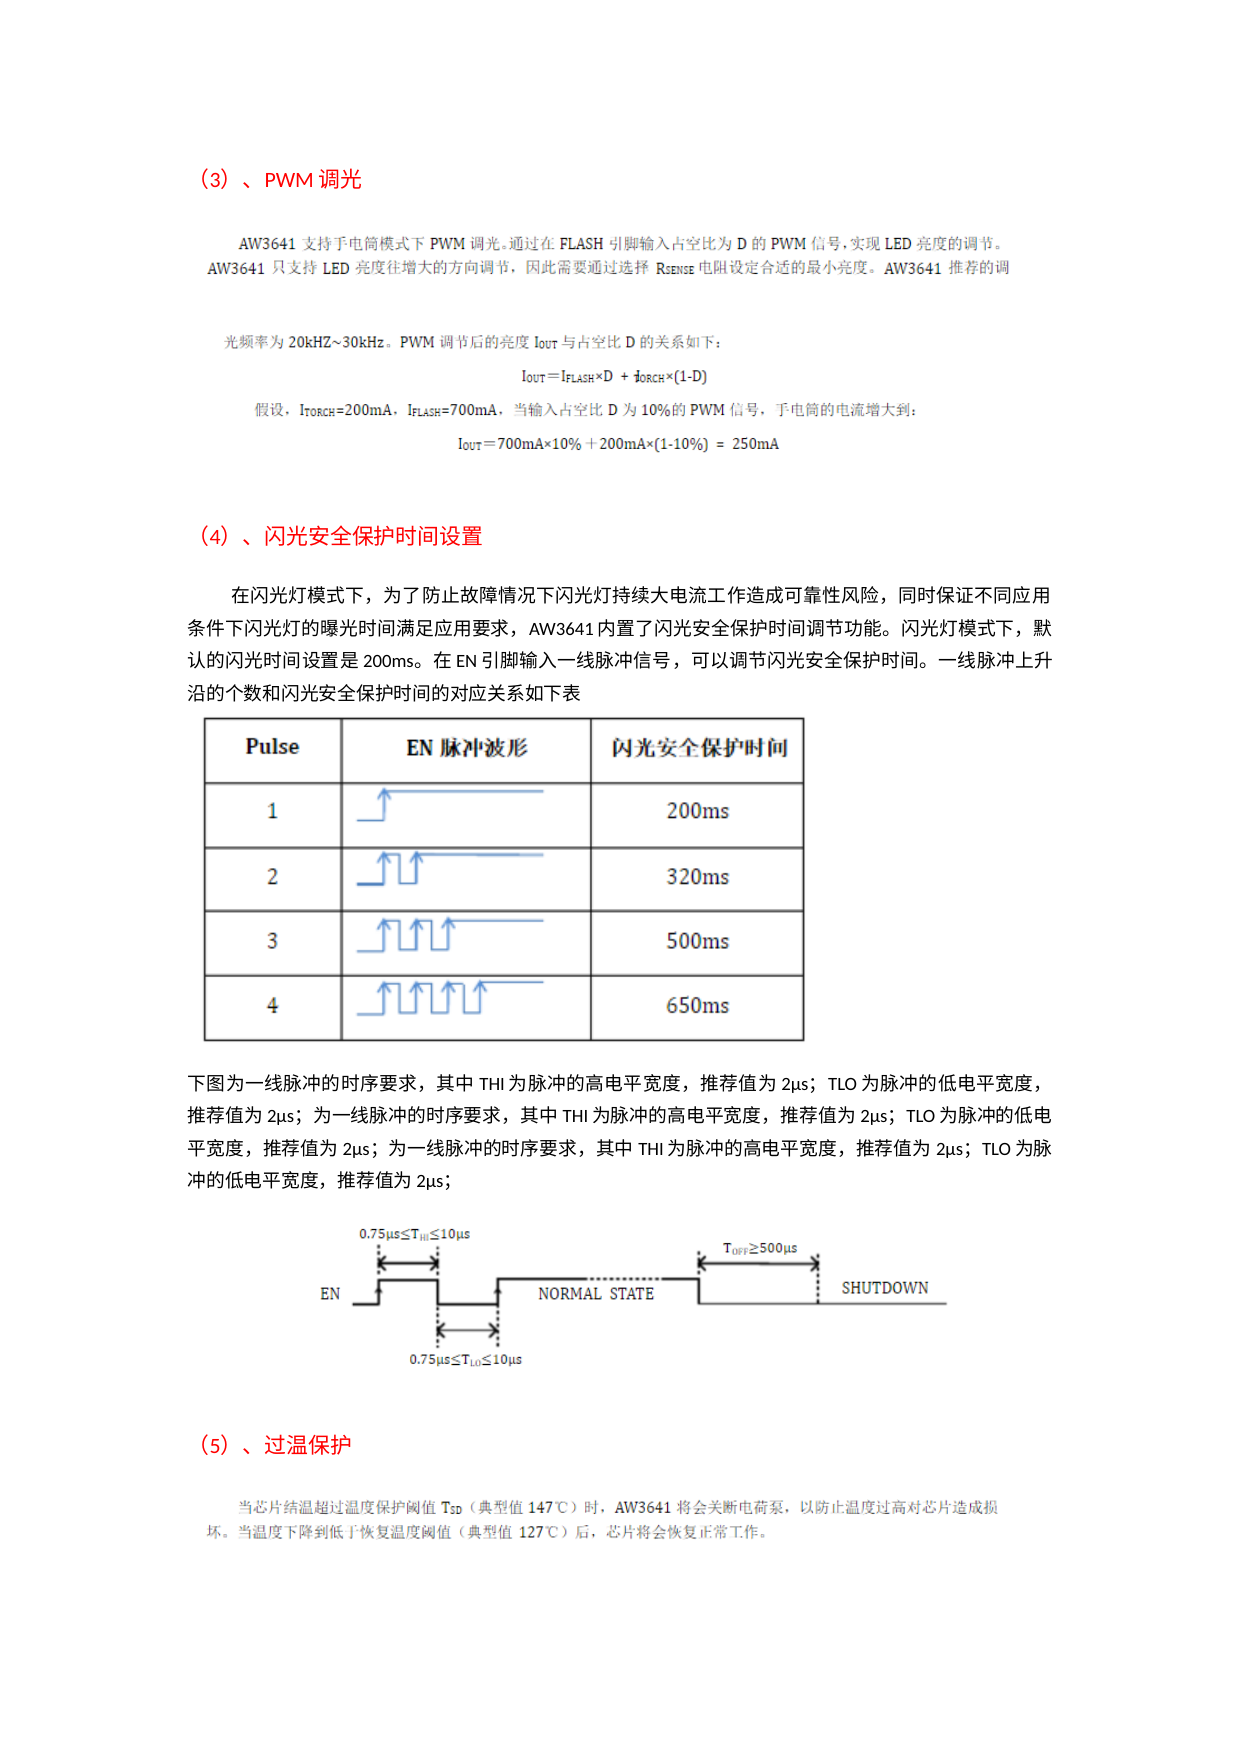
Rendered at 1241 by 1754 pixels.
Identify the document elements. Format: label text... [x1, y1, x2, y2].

subtitle （4）、闪光安全保护时间设置 [187, 518, 1053, 551]
picture [187, 708, 825, 1054]
subtitle （3）、PWM调光 [187, 162, 1053, 194]
picture [187, 221, 1053, 291]
text 在闪光灯模式下，为了防止故障情况下闪光灯持续大电流工作造成可靠性风险，同时保证不同应用条件下闪光灯的曝光时间满足应用要求，AW3641内置了闪光安全保护时间调节功能。闪光灯模式下，默认的闪光时间设置是200ms。在EN引脚输入一线脉冲信号，可以调节闪光安全保护时间。一线脉冲上升沿的个数和闪光安全保护时间的对应关系如下表 [187, 578, 1053, 708]
picture [187, 1195, 1053, 1391]
picture [187, 319, 1053, 473]
subtitle （5）、过温保护 [187, 1427, 1053, 1460]
picture [187, 1486, 1053, 1551]
text 下图为一线脉冲的时序要求，其中THI为脉冲的高电平宽度，推荐值为2μs；TLO为脉冲的低电平宽度，推荐值为2μs；为一线脉冲的时序要求，其中THI为脉冲的高电平宽度，推荐值为2μs；TLO为脉冲的低电平宽度，推荐值为2μs；为一线脉冲的时序要求，其中THI为脉冲的高电平宽度，推荐值为2μs；TLO为脉冲的低电平宽度，推荐值为2μs； [187, 1066, 1053, 1195]
